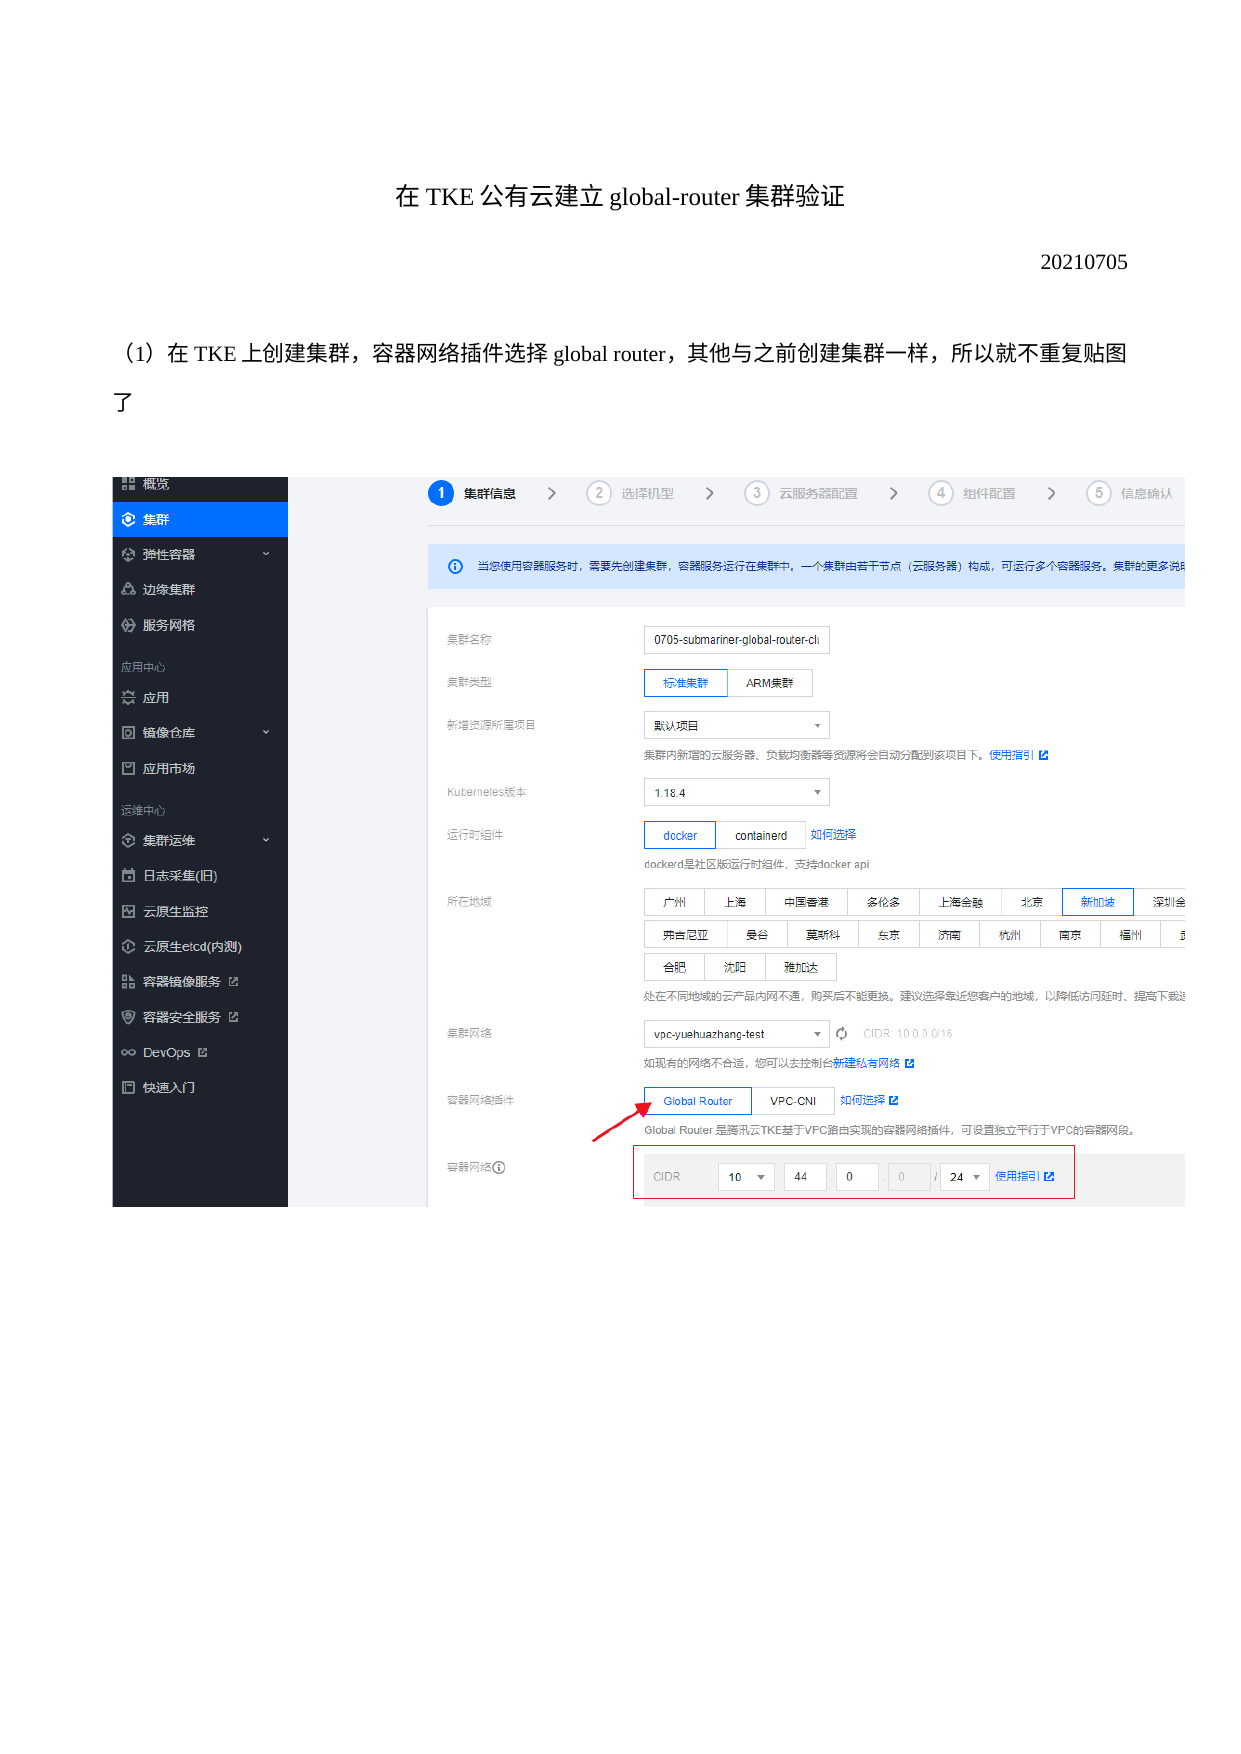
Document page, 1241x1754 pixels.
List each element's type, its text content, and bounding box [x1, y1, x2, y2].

text 20210705 [112, 245, 1128, 278]
text 在TKE公有云建立global-router集群验证 [112, 162, 1128, 227]
text （1）在TKE上创建集群，容器网络插件选择global router，其他与之前创建集群一样，所以就不重复贴图了 [112, 335, 1128, 417]
picture [112, 477, 1185, 1207]
